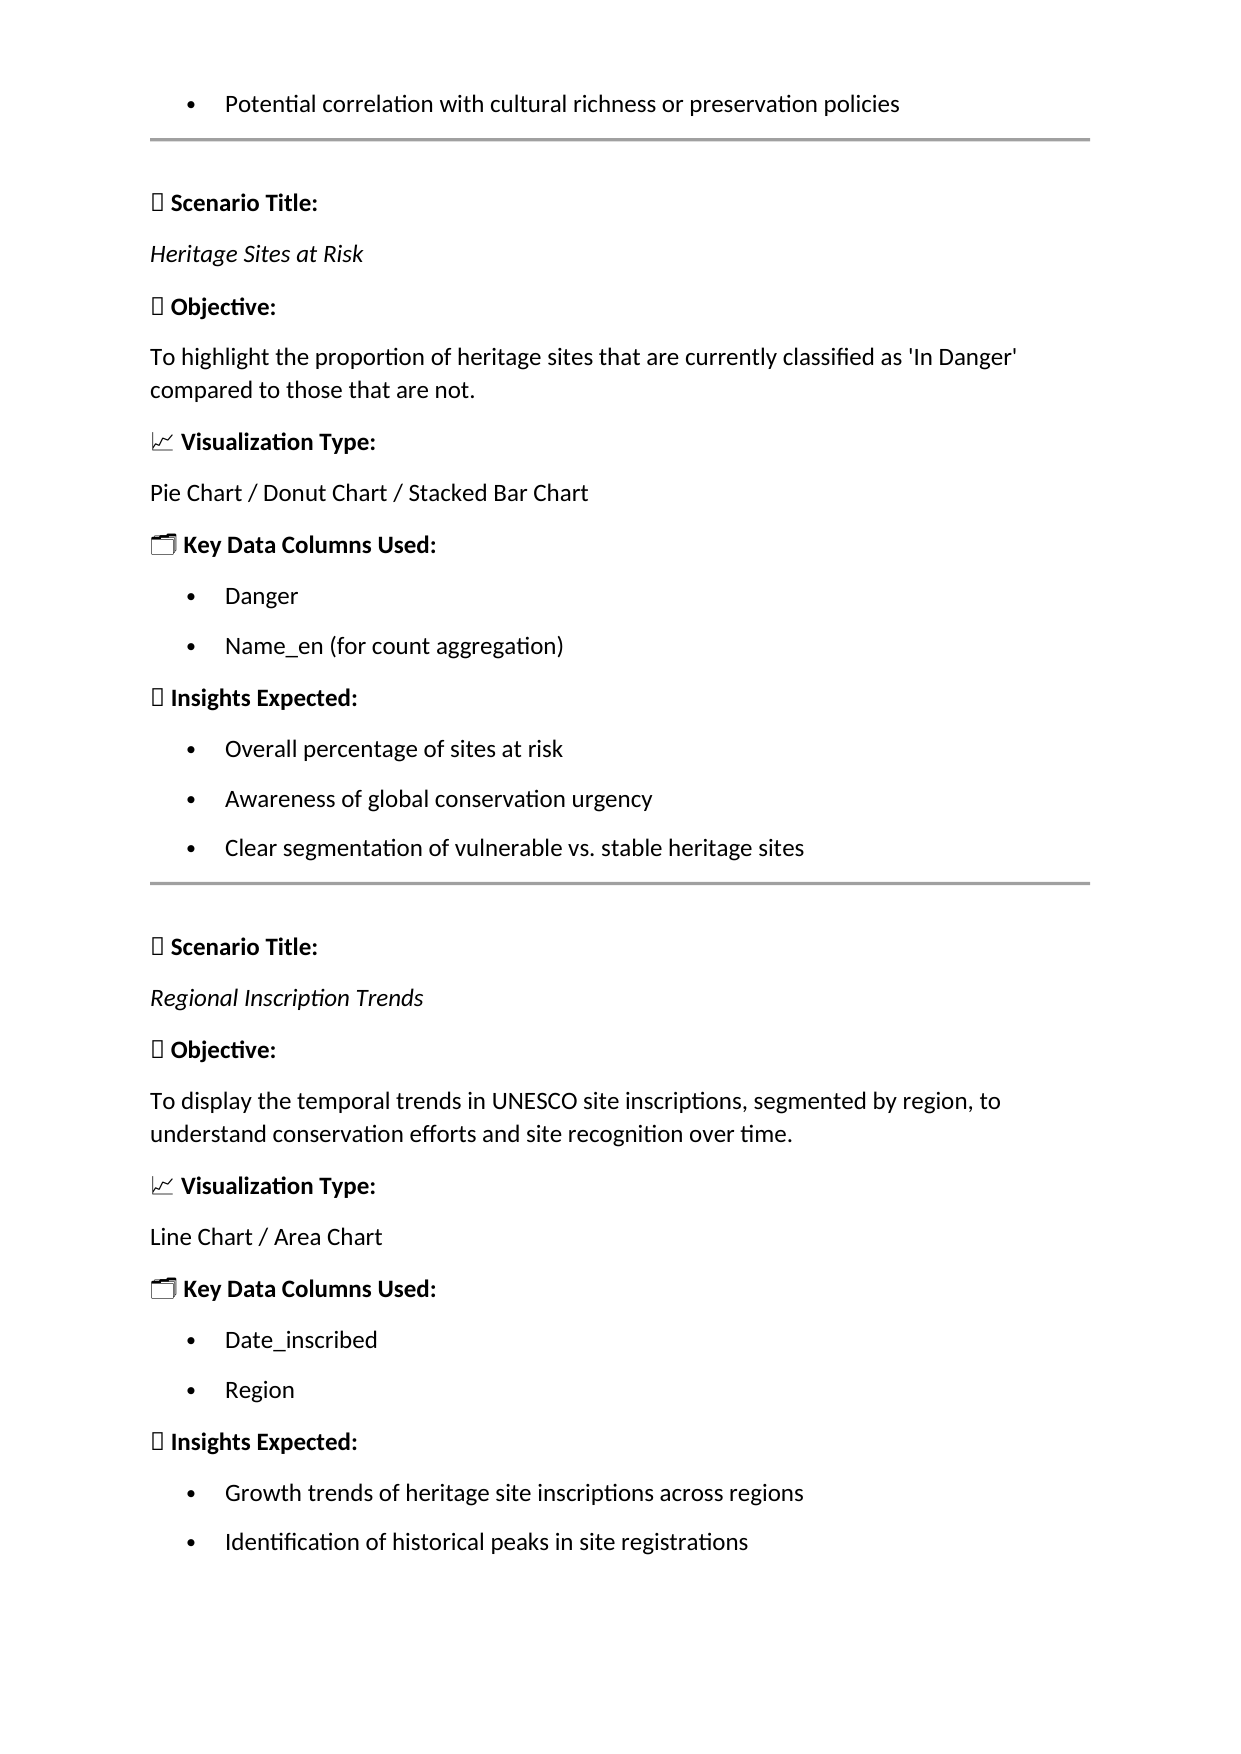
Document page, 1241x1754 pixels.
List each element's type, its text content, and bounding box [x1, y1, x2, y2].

text ✅ Objective: [150, 288, 1090, 322]
text 🔹 Scenario Title: [150, 185, 1090, 219]
list Danger [187, 581, 1090, 611]
list Identification of historical peaks in site registrations [187, 1526, 1090, 1557]
text Regional Inscription Trends [150, 982, 1090, 1013]
text Heritage Sites at Risk [150, 238, 1090, 269]
list Potential correlation with cultural richness or preservation policies [187, 89, 1090, 119]
list Growth trends of heritage site inscriptions across regions [187, 1477, 1090, 1507]
text 💡 Insights Expected: [150, 680, 1090, 714]
text 📈 Visualization Type: [150, 424, 1090, 458]
text 🗂️ Key Data Columns Used: [150, 1271, 1090, 1305]
text To display the temporal trends in UNESCO site inscriptions, segmented by region, to understand conservation efforts and site recognition over time. [150, 1085, 1090, 1149]
text 🔹 Scenario Title: [150, 929, 1090, 963]
list Awareness of global conservation urgency [187, 783, 1090, 813]
text Line Chart / Area Chart [150, 1221, 1090, 1252]
text Pie Chart / Donut Chart / Stacked Bar Chart [150, 477, 1090, 508]
list Clear segmentation of vulnerable vs. stable heritage sites [187, 832, 1090, 863]
text 🗂️ Key Data Columns Used: [150, 527, 1090, 561]
text ✅ Objective: [150, 1032, 1090, 1066]
text 📈 Visualization Type: [150, 1168, 1090, 1202]
list Name_en (for count aggregation) [187, 630, 1090, 661]
text 💡 Insights Expected: [150, 1423, 1090, 1457]
list Region [187, 1374, 1090, 1404]
list Overall percentage of sites at risk [187, 733, 1090, 764]
list Date_inscribed [187, 1324, 1090, 1355]
text To highlight the proportion of heritage sites that are currently classified as 'In Danger' compared to those that are not. [150, 342, 1090, 405]
